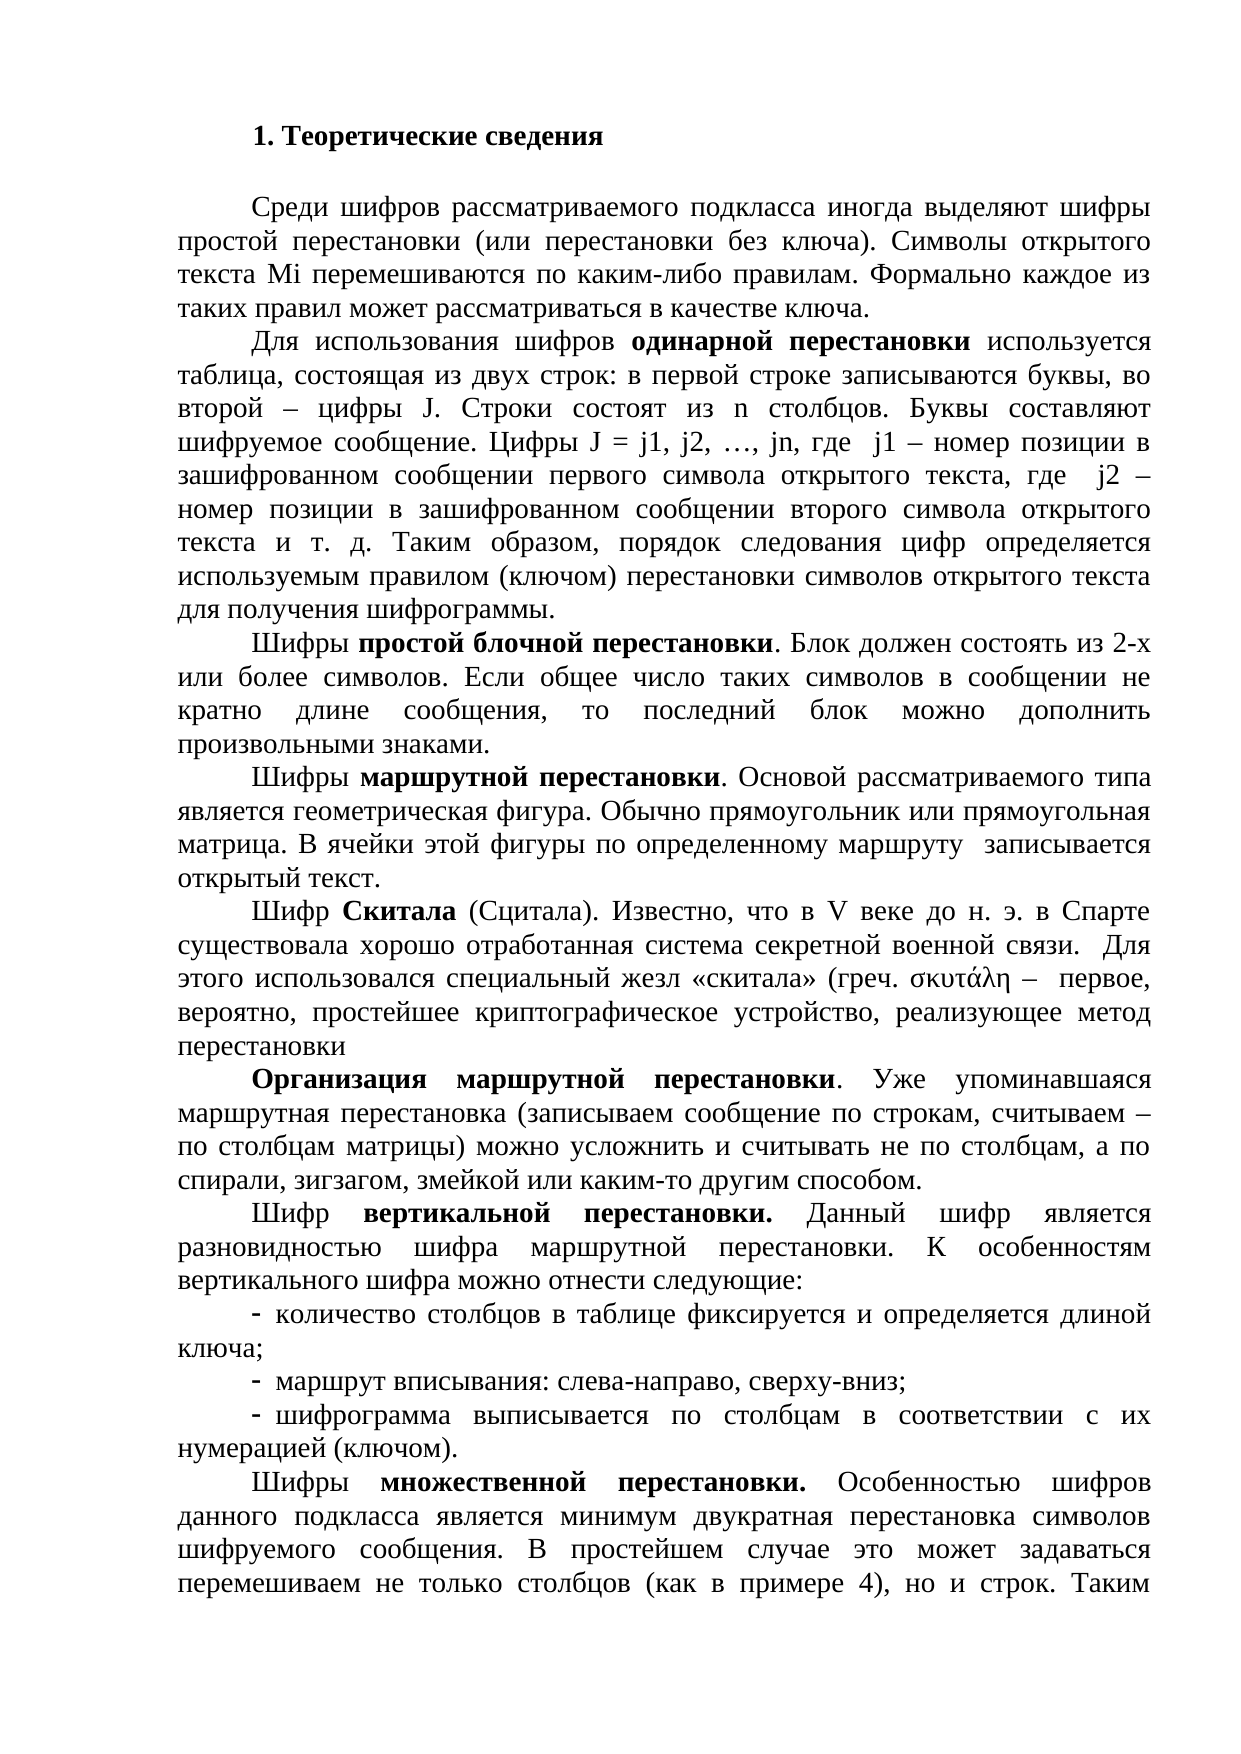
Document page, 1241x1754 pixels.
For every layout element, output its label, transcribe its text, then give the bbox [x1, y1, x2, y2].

list количество столбцов в таблице фиксируется и определяется длиной ключа; [177, 1296, 1152, 1363]
list Для использования шифров одинарной перестановки используется таблица, состоящая из двух строк: в первой строке записываются буквы, во второй – цифры J. Строки состоят из n столбцов. Буквы составляют шифруемое сообщение. Цифры J = j1, j2, …, jn, где j1 – номер позиции в зашифрованном сообщении первого символа открытого текста, где j2 – номер позиции в зашифрованном сообщении второго символа открытого текста и т. д. Таким образом, порядок следования цифр определяется используемым правилом (ключом) перестановки символов открытого текста для получения шифрограммы. [177, 323, 1152, 625]
list Теоретические сведения [177, 118, 1152, 152]
list маршрут вписывания: слева-направо, сверху-вниз; [177, 1363, 1152, 1397]
text Шифр вертикальной перестановки. Данный шифр является разновидностью шифра маршрутной перестановки. К особенностям вертикального шифра можно отнести следующие: [177, 1195, 1152, 1296]
text Организация маршрутной перестановки. Уже упоминавшаяся маршрутная перестановка (записываем сообщение по строкам, считываем – по столбцам матрицы) можно усложнить и считывать не по столбцам, а по спирали, зигзагом, змейкой или каким-то другим способом. [177, 1061, 1152, 1195]
list Шифры простой блочной перестановки. Блок должен состоять из 2-х или более символов. Если общее число таких символов в сообщении не кратно длине сообщения, то последний блок можно дополнить произвольными знаками. [177, 625, 1152, 759]
text Шифр Скитала (Сцитала). Известно, что в V веке до н. э. в Спарте существовала хорошо отработанная система секретной военной связи. Для этого использовался специальный жезл «скитала» (греч. σκυτάλη – первое, вероятно, простейшее криптографическое устройство, реализующее метод перестановки [177, 893, 1152, 1061]
list шифрограмма выписывается по столбцам в соответствии с их нумерацией (ключом). [177, 1397, 1152, 1464]
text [177, 1464, 1152, 1598]
text Среди шифров рассматриваемого подкласса иногда выделяют шифры простой перестановки (или перестановки без ключа). Символы открытого текста Мi перемешиваются по каким-либо правилам. Формально каждое из таких правил может рассматриваться в качестве ключа. [177, 189, 1152, 323]
text Шифры маршрутной перестановки. Основой рассматриваемого типа является геометрическая фигура. Обычно прямоугольник или прямоугольная матрица. В ячейки этой фигуры по определенному маршруту записывается открытый текст. [177, 759, 1152, 893]
